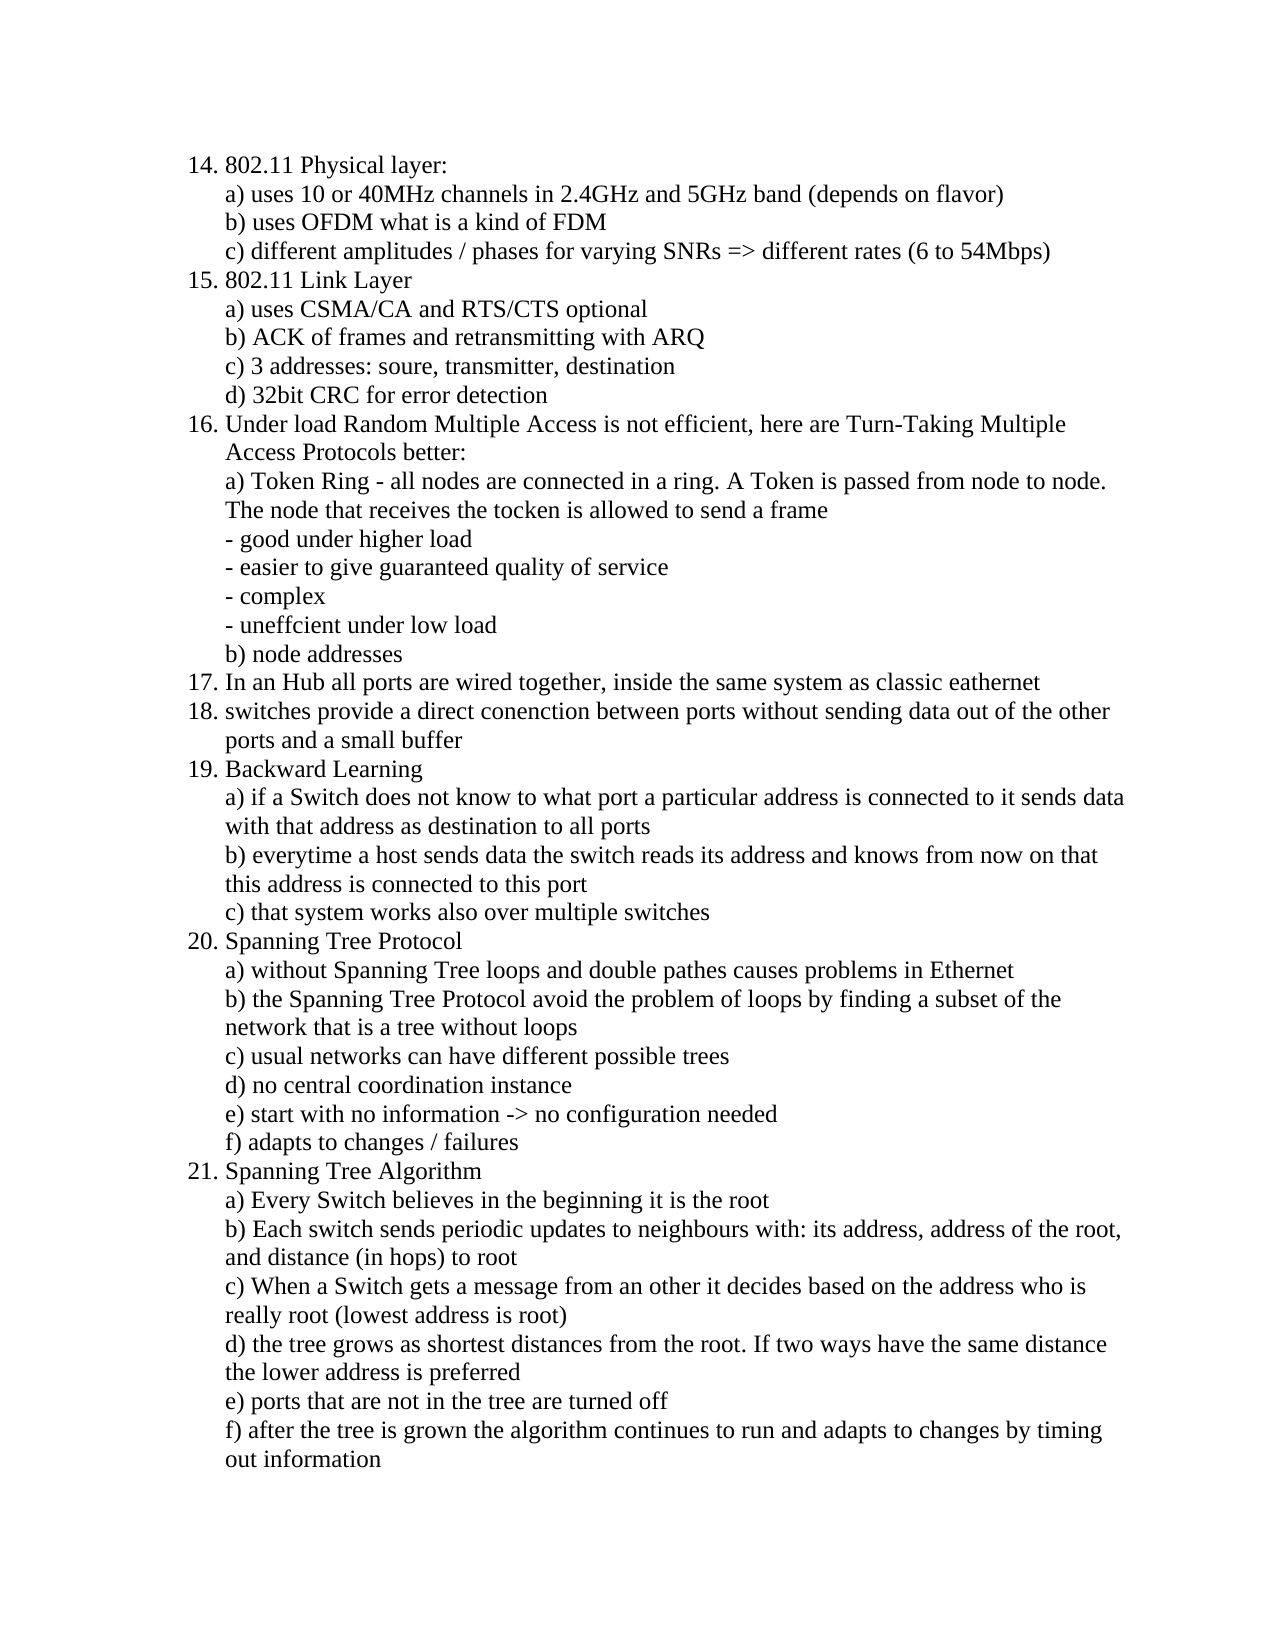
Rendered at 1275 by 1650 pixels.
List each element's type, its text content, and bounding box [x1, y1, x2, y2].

list switches provide a direct conenction between ports without sending data out of the other ports and a small buffer [187, 696, 1125, 754]
list Under load Random Multiple Access is not efficient, here are Turn-Taking Multiple Access Protocols better: a) Token Ring - all nodes are connected in a ring. A Token is passed from node to node. The node that receives the tocken is allowed to send a frame - good under higher load - easier to give guaranteed quality of service - complex - uneffcient under low load b) node addresses [187, 409, 1125, 667]
list 802.11 Physical layer: a) uses 10 or 40MHz channels in 2.4GHz and 5GHz band (depends on flavor) b) uses OFDM what is a kind of FDM c) different amplitudes / phases for varying SNRs => different rates (6 to 54Mbps) [187, 150, 1125, 265]
list Spanning Tree Protocol a) without Spanning Tree loops and double pathes causes problems in Ethernet b) the Spanning Tree Protocol avoid the problem of loops by finding a subset of the network that is a tree without loops c) usual networks can have different possible trees d) no central coordination instance e) start with no information -> no configuration needed f) adapts to changes / failures [187, 926, 1125, 1156]
list 802.11 Link Layer a) uses CSMA/CA and RTS/CTS optional b) ACK of frames and retransmitting with ARQ c) 3 addresses: soure, transmitter, destination d) 32bit CRC for error detection [187, 265, 1125, 409]
list Backward Learning a) if a Switch does not know to what port a particular address is connected to it sends data with that address as destination to all ports b) everytime a host sends data the switch reads its address and knows from now on that this address is connected to this port c) that system works also over multiple switches [187, 754, 1125, 926]
list Spanning Tree Algorithm a) Every Switch believes in the beginning it is the root b) Each switch sends periodic updates to neighbours with: its address, address of the root, and distance (in hops) to root c) When a Switch gets a message from an other it decides based on the address who is really root (lowest address is root) d) the tree grows as shortest distances from the root. If two ways have the same distance the lower address is preferred e) ports that are not in the tree are turned off f) after the tree is grown the algorithm continues to run and adapts to changes by timing out information [187, 1156, 1125, 1472]
list In an Hub all ports are wired together, inside the same system as classic eathernet [187, 667, 1125, 696]
